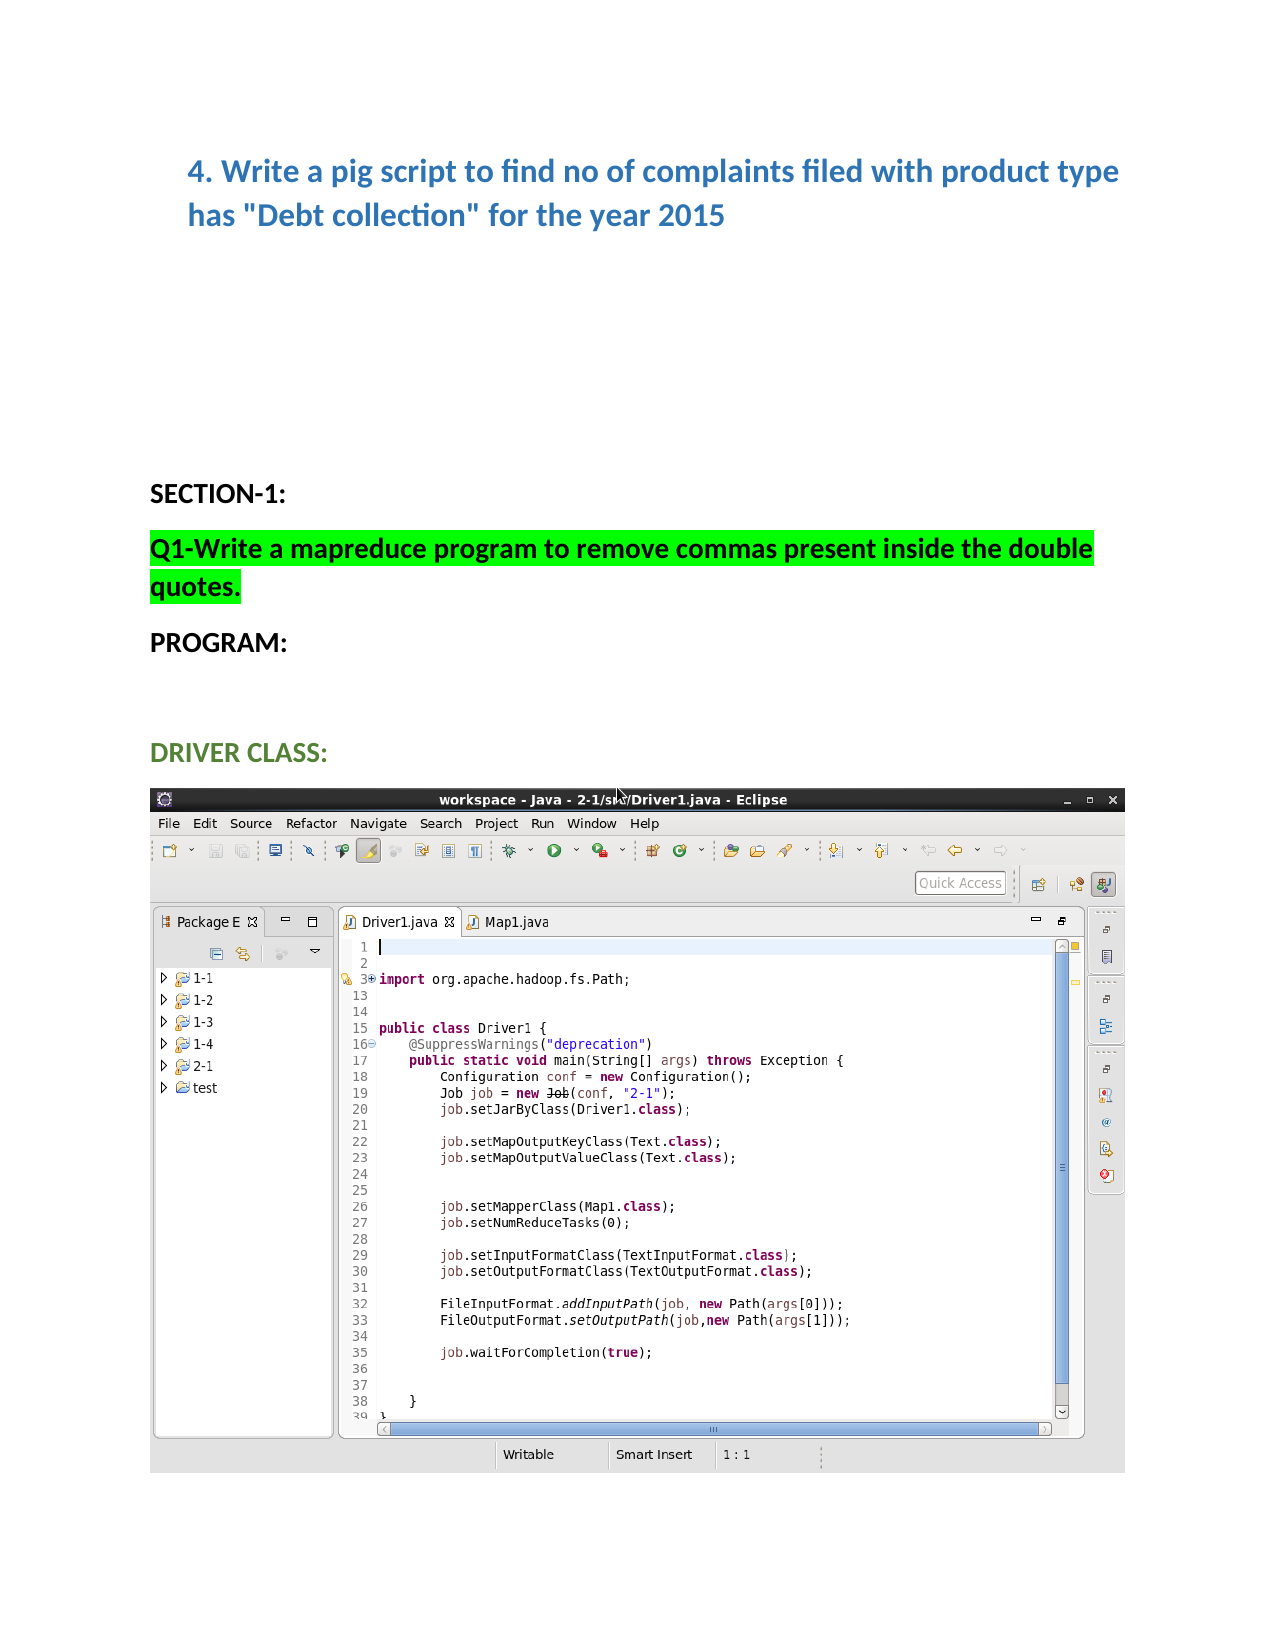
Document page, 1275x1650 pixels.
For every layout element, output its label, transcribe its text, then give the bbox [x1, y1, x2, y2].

text Q1-Write a mapreduce program to remove commas present inside the double quotes. [150, 530, 1125, 604]
text SECTION-1: [150, 475, 1125, 511]
text PROGRAM: [150, 624, 1125, 659]
picture [150, 788, 1125, 1474]
text 4. Write a pig script to find no of complaints filed with product type has "Debt collection" for the year 2015 [187, 150, 1125, 235]
text DRIVER CLASS: [150, 734, 1125, 769]
